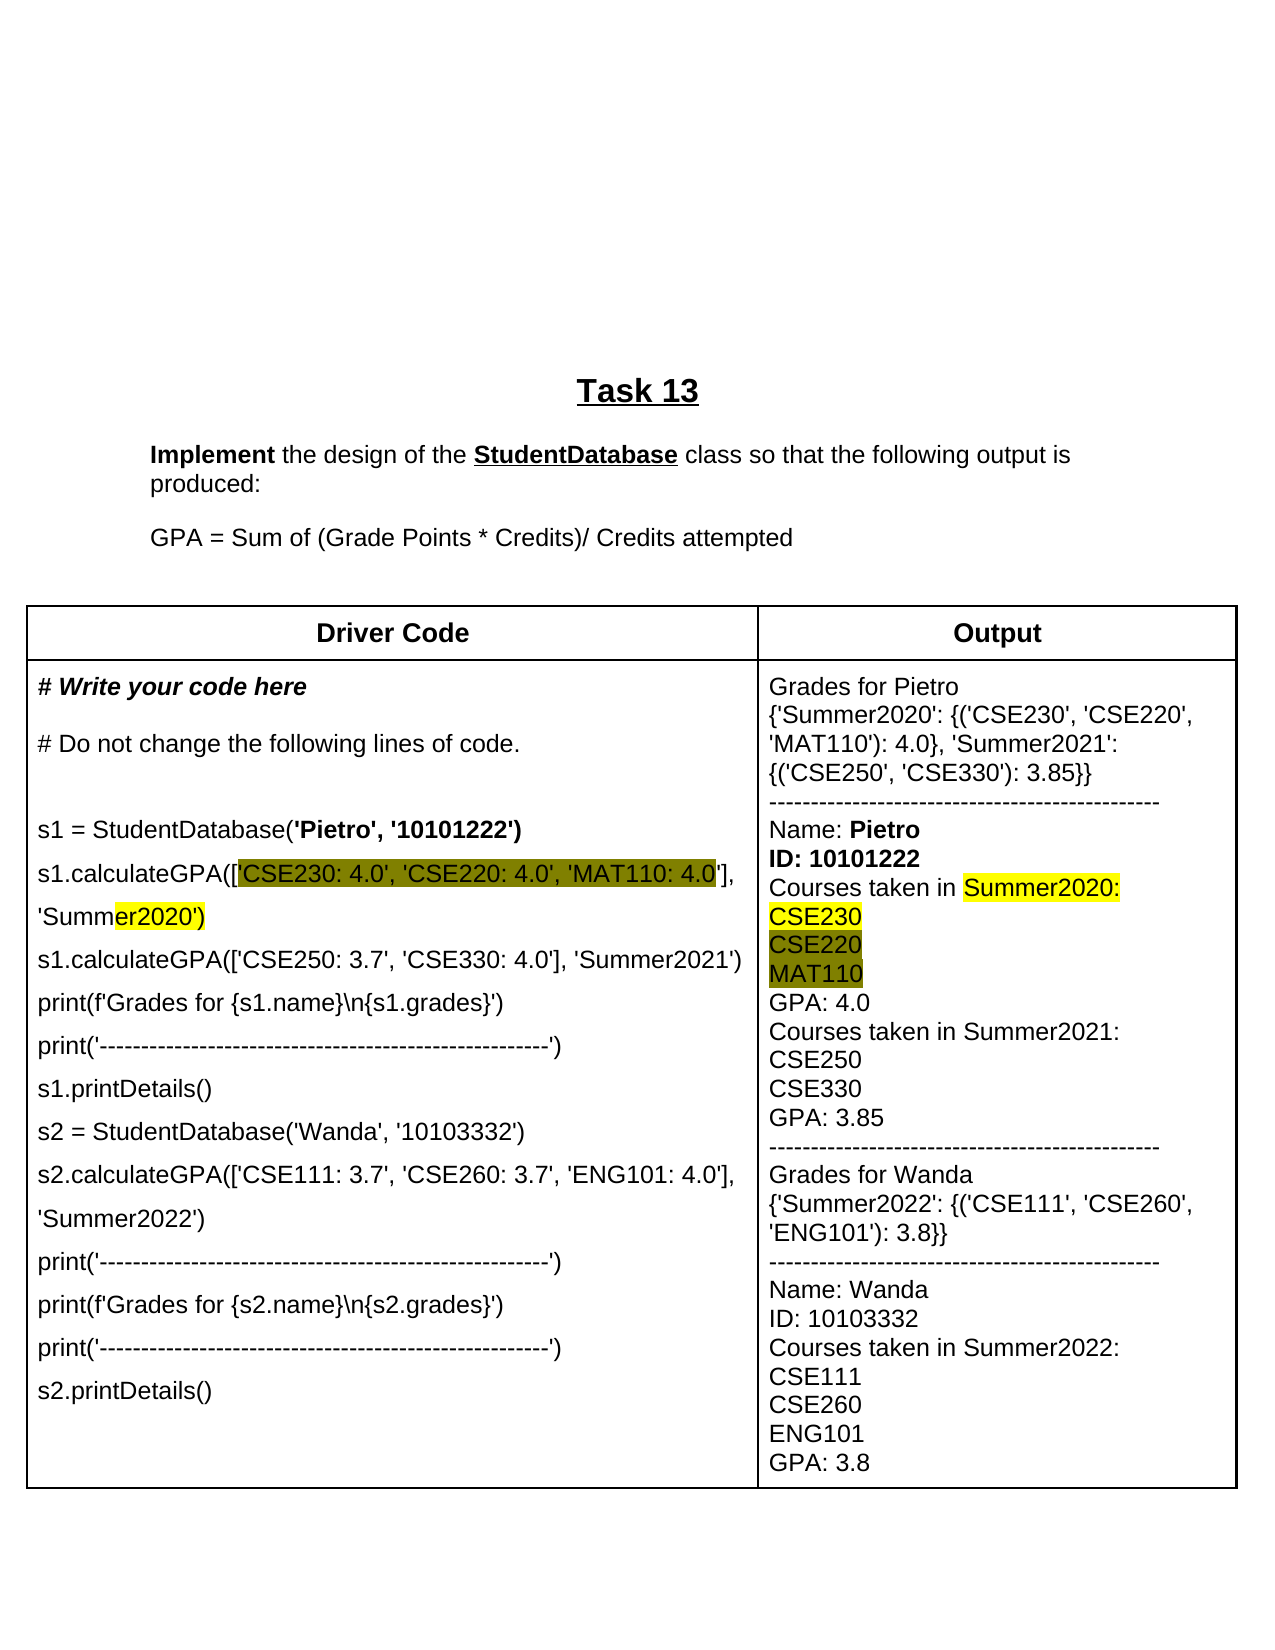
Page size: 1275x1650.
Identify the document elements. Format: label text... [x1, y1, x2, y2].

table_cell # Write your code here # Do not change the following lines of code. s1 = StudentDatabase('Pietro', '10101222') s1.calculateGPA(['CSE230: 4.0', 'CSE220: 4.0', 'MAT110: 4.0'], 'Summer2020') s1.calculateGPA(['CSE250: 3.7', 'CSE330: 4.0'], 'Summer2021') print(f'Grades for {s1.name}\n{s1.grades}') print('------------------------------------------------------') s1.printDetails() s2 = StudentDatabase('Wanda', '10103332') s2.calculateGPA(['CSE111: 3.7', 'CSE260: 3.7', 'ENG101: 4.0'], 'Summer2022') print('------------------------------------------------------') print(f'Grades for {s2.name}\n{s2.grades}') print('------------------------------------------------------') s2.printDetails() [28, 661, 757, 1487]
text Task 13 [150, 371, 1125, 409]
text Implement the design of the StudentDatabase class so that the following output is produced: [150, 440, 1125, 497]
table_cell Grades for Pietro {'Summer2020': {('CSE230', 'CSE220', 'MAT110'): 4.0}, 'Summer2021': {('CSE250', 'CSE330'): 3.85}} ----------------------------------------------- Name: Pietro ID: 10101222 Courses taken in Summer2020: CSE230 CSE220 MAT110 GPA: 4.0 Courses taken in Summer2021: CSE250 CSE330 GPA: 3.85 ----------------------------------------------- Grades for Wanda {'Summer2022': {('CSE111', 'CSE260', 'ENG101'): 3.8}} ----------------------------------------------- Name: Wanda ID: 10103332 Courses taken in Summer2022: CSE111 CSE260 ENG101 GPA: 3.8 [759, 661, 1235, 1487]
table_header Driver Code [28, 607, 757, 659]
table_header Output [759, 607, 1235, 659]
text GPA = Sum of (Grade Points * Credits)/ Credits attempted [150, 522, 1125, 551]
